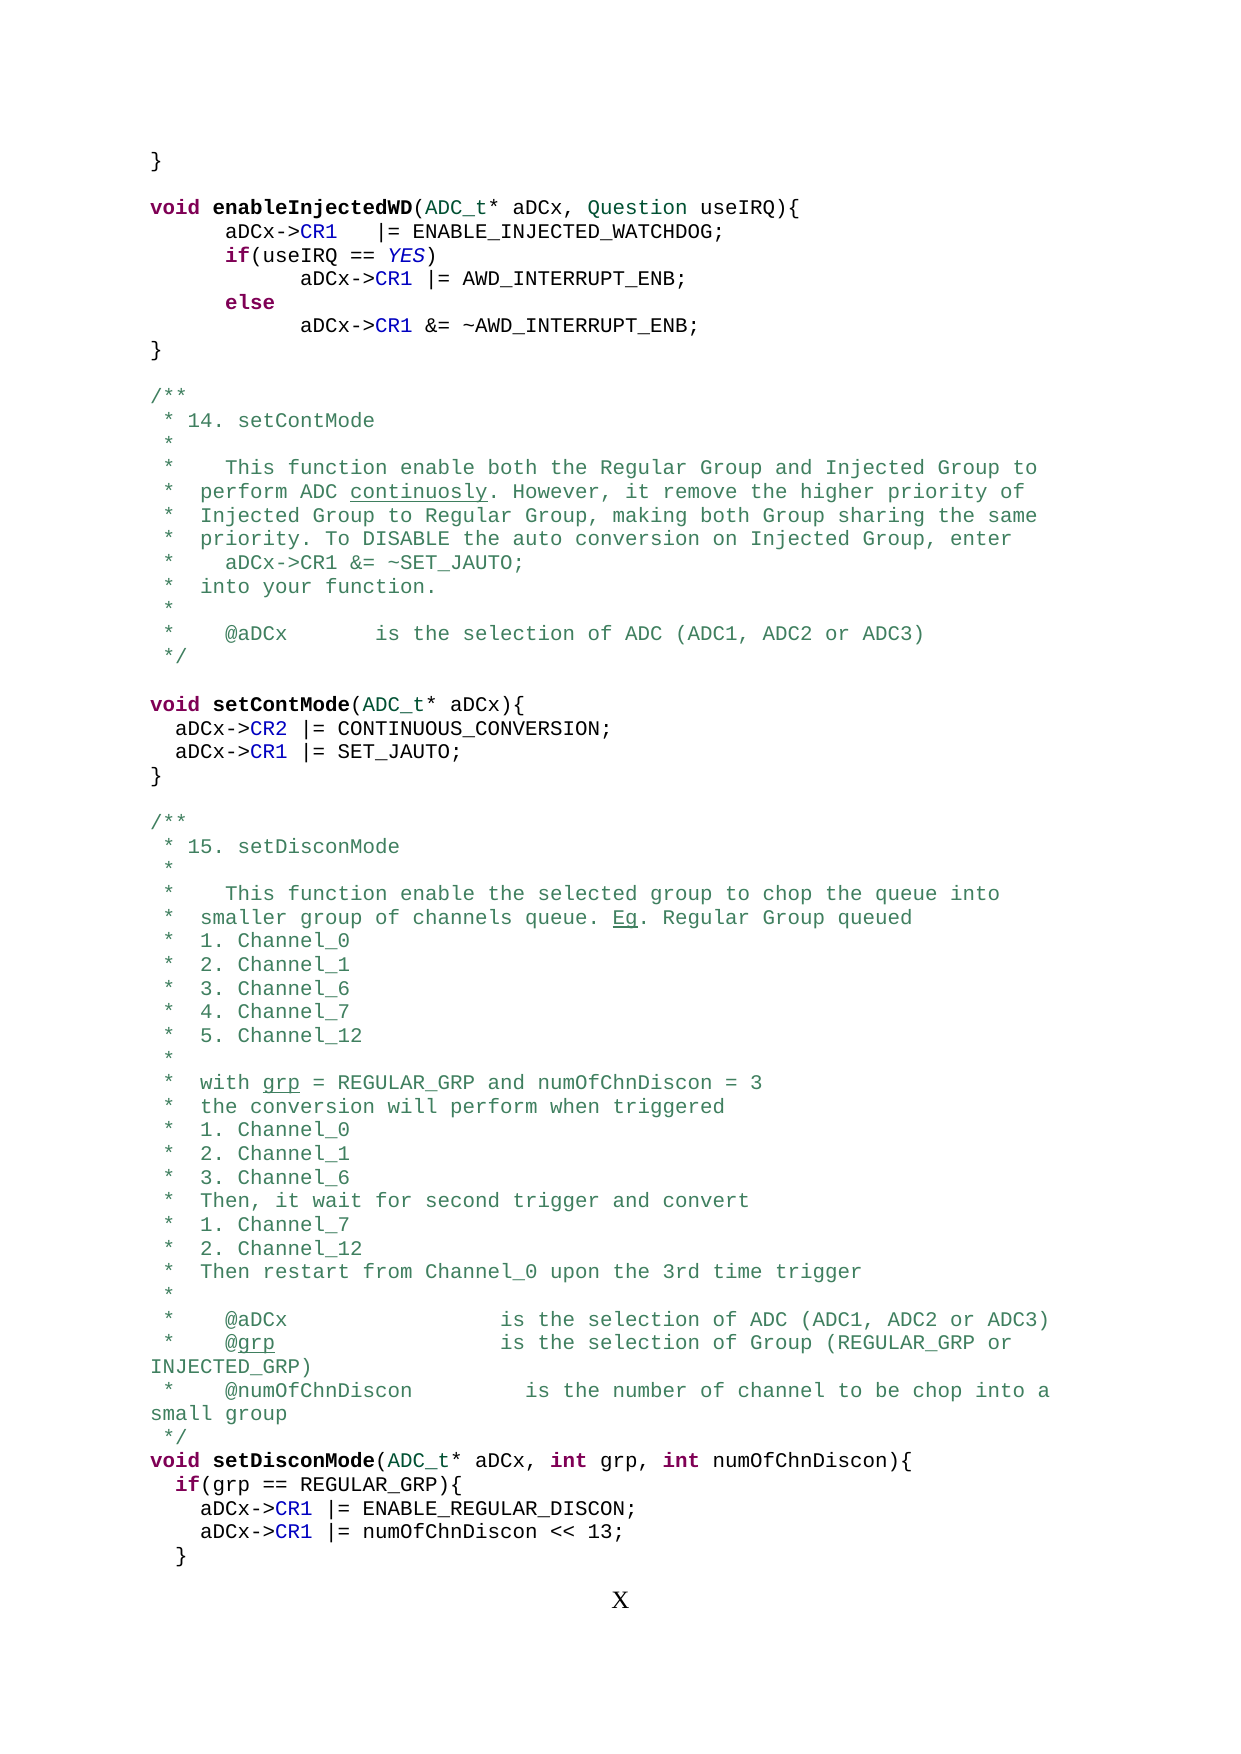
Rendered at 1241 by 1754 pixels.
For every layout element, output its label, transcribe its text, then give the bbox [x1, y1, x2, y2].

text * 2. Channel_12 [150, 1238, 1090, 1261]
text * @grp is the selection of Group (REGULAR_GRP or INJECTED_GRP) [150, 1332, 1090, 1379]
text * @aDCx is the selection of ADC (ADC1, ADC2 or ADC3) [150, 1309, 1090, 1332]
text /** [150, 386, 1090, 410]
text * Then restart from Channel_0 upon the 3rd time trigger [150, 1261, 1090, 1285]
text * 2. Channel_1 [150, 1143, 1090, 1167]
text * 3. Channel_6 [150, 978, 1090, 1001]
text void setContMode(ADC_t* aDCx){ [150, 694, 1090, 717]
text * 1. Channel_0 [150, 1119, 1090, 1143]
text * This function enable the selected group to chop the queue into [150, 883, 1090, 907]
text * [150, 434, 1090, 457]
text * 5. Channel_12 [150, 1025, 1090, 1048]
text /** [150, 812, 1090, 836]
text * smaller group of channels queue. Eg. Regular Group queued [150, 907, 1090, 930]
text } [150, 1545, 1090, 1569]
text */ [150, 647, 1090, 670]
text aDCx->CR1 |= AWD_INTERRUPT_ENB; [150, 268, 1090, 292]
text * into your function. [150, 576, 1090, 599]
text * 3. Channel_6 [150, 1167, 1090, 1190]
text */ [150, 1427, 1090, 1451]
text aDCx->CR2 |= CONTINUOUS_CONVERSION; [150, 717, 1090, 741]
text * Then, it wait for second trigger and convert [150, 1190, 1090, 1214]
text * priority. To DISABLE the auto conversion on Injected Group, enter [150, 528, 1090, 552]
text * [150, 599, 1090, 623]
text * [150, 1285, 1090, 1309]
text if(grp == REGULAR_GRP){ [150, 1474, 1090, 1498]
text * @aDCx is the selection of ADC (ADC1, ADC2 or ADC3) [150, 623, 1090, 647]
text aDCx->CR1 |= ENABLE_REGULAR_DISCON; [150, 1498, 1090, 1521]
text * aDCx->CR1 &= ~SET_JAUTO; [150, 552, 1090, 576]
text } [150, 150, 1090, 174]
text } [150, 765, 1090, 788]
text aDCx->CR1 &= ~AWD_INTERRUPT_ENB; [150, 316, 1090, 339]
text * 4. Channel_7 [150, 1001, 1090, 1025]
text else [150, 292, 1090, 316]
text void setDisconMode(ADC_t* aDCx, int grp, int numOfChnDiscon){ [150, 1451, 1090, 1474]
text } [150, 339, 1090, 363]
text * 1. Channel_7 [150, 1214, 1090, 1238]
text * 15. setDisconMode [150, 836, 1090, 859]
text * @numOfChnDiscon is the number of channel to be chop into a small group [150, 1379, 1090, 1427]
text * with grp = REGULAR_GRP and numOfChnDiscon = 3 [150, 1072, 1090, 1096]
text * the conversion will perform when triggered [150, 1096, 1090, 1119]
text * This function enable both the Regular Group and Injected Group to [150, 457, 1090, 481]
text * Injected Group to Regular Group, making both Group sharing the same [150, 505, 1090, 528]
text aDCx->CR1 |= ENABLE_INJECTED_WATCHDOG; [150, 221, 1090, 244]
text * 14. setContMode [150, 410, 1090, 434]
text aDCx->CR1 |= numOfChnDiscon << 13; [150, 1521, 1090, 1545]
text * [150, 859, 1090, 883]
text * 2. Channel_1 [150, 954, 1090, 978]
text * [150, 1048, 1090, 1072]
text * perform ADC continuosly. However, it remove the higher priority of [150, 481, 1090, 505]
text * 1. Channel_0 [150, 930, 1090, 954]
text aDCx->CR1 |= SET_JAUTO; [150, 741, 1090, 765]
text if(useIRQ == YES) [150, 244, 1090, 268]
text void enableInjectedWD(ADC_t* aDCx, Question useIRQ){ [150, 197, 1090, 221]
